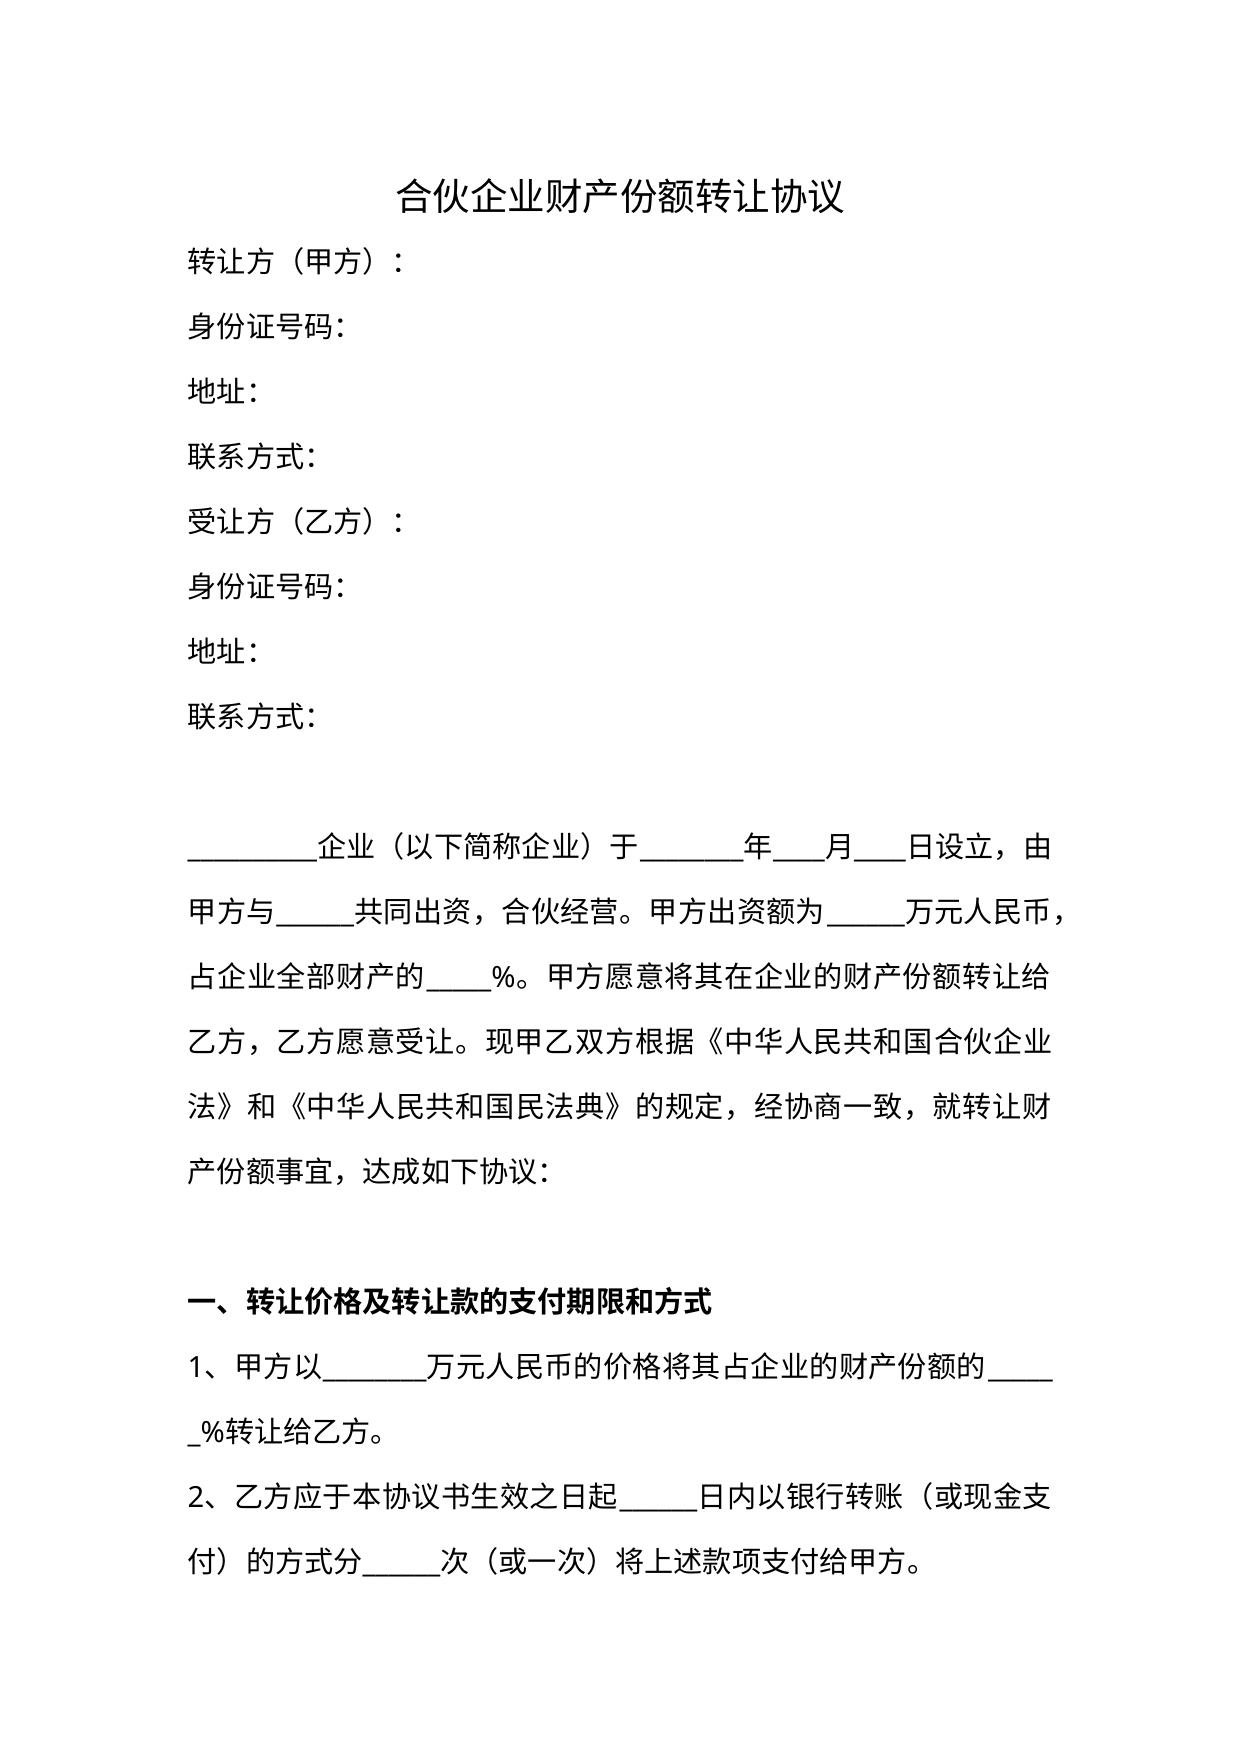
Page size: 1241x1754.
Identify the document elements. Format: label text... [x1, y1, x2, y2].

text 身份证号码： [187, 292, 1053, 357]
text 地址： [187, 357, 1053, 422]
text 受让方（乙方）： [187, 487, 1053, 552]
text __________企业（以下简称企业）于________年____月____日设立，由甲方与______共同出资，合伙经营。甲方出资额为______万元人民币，占企业全部财产的_____%。甲方愿意将其在企业的财产份额转让给乙方，乙方愿意受让。现甲乙双方根据《中华人民共和国合伙企业法》和《中华人民共和国民法典》的规定，经协商一致，就转让财产份额事宜，达成如下协议： [187, 812, 1053, 1202]
text 身份证号码： [187, 552, 1053, 617]
text 合伙企业财产份额转让协议 [187, 162, 1053, 227]
text 转让方（甲方）： [187, 227, 1053, 292]
text 1、甲方以________万元人民币的价格将其占企业的财产份额的______%转让给乙方。 [187, 1332, 1053, 1462]
text 2、乙方应于本协议书生效之日起______日内以银行转账（或现金支付）的方式分______次（或一次）将上述款项支付给甲方。 [187, 1462, 1053, 1592]
text 地址： [187, 617, 1053, 682]
text 联系方式： [187, 682, 1053, 747]
text 一、转让价格及转让款的支付期限和方式 [187, 1267, 1053, 1332]
text 联系方式： [187, 422, 1053, 487]
